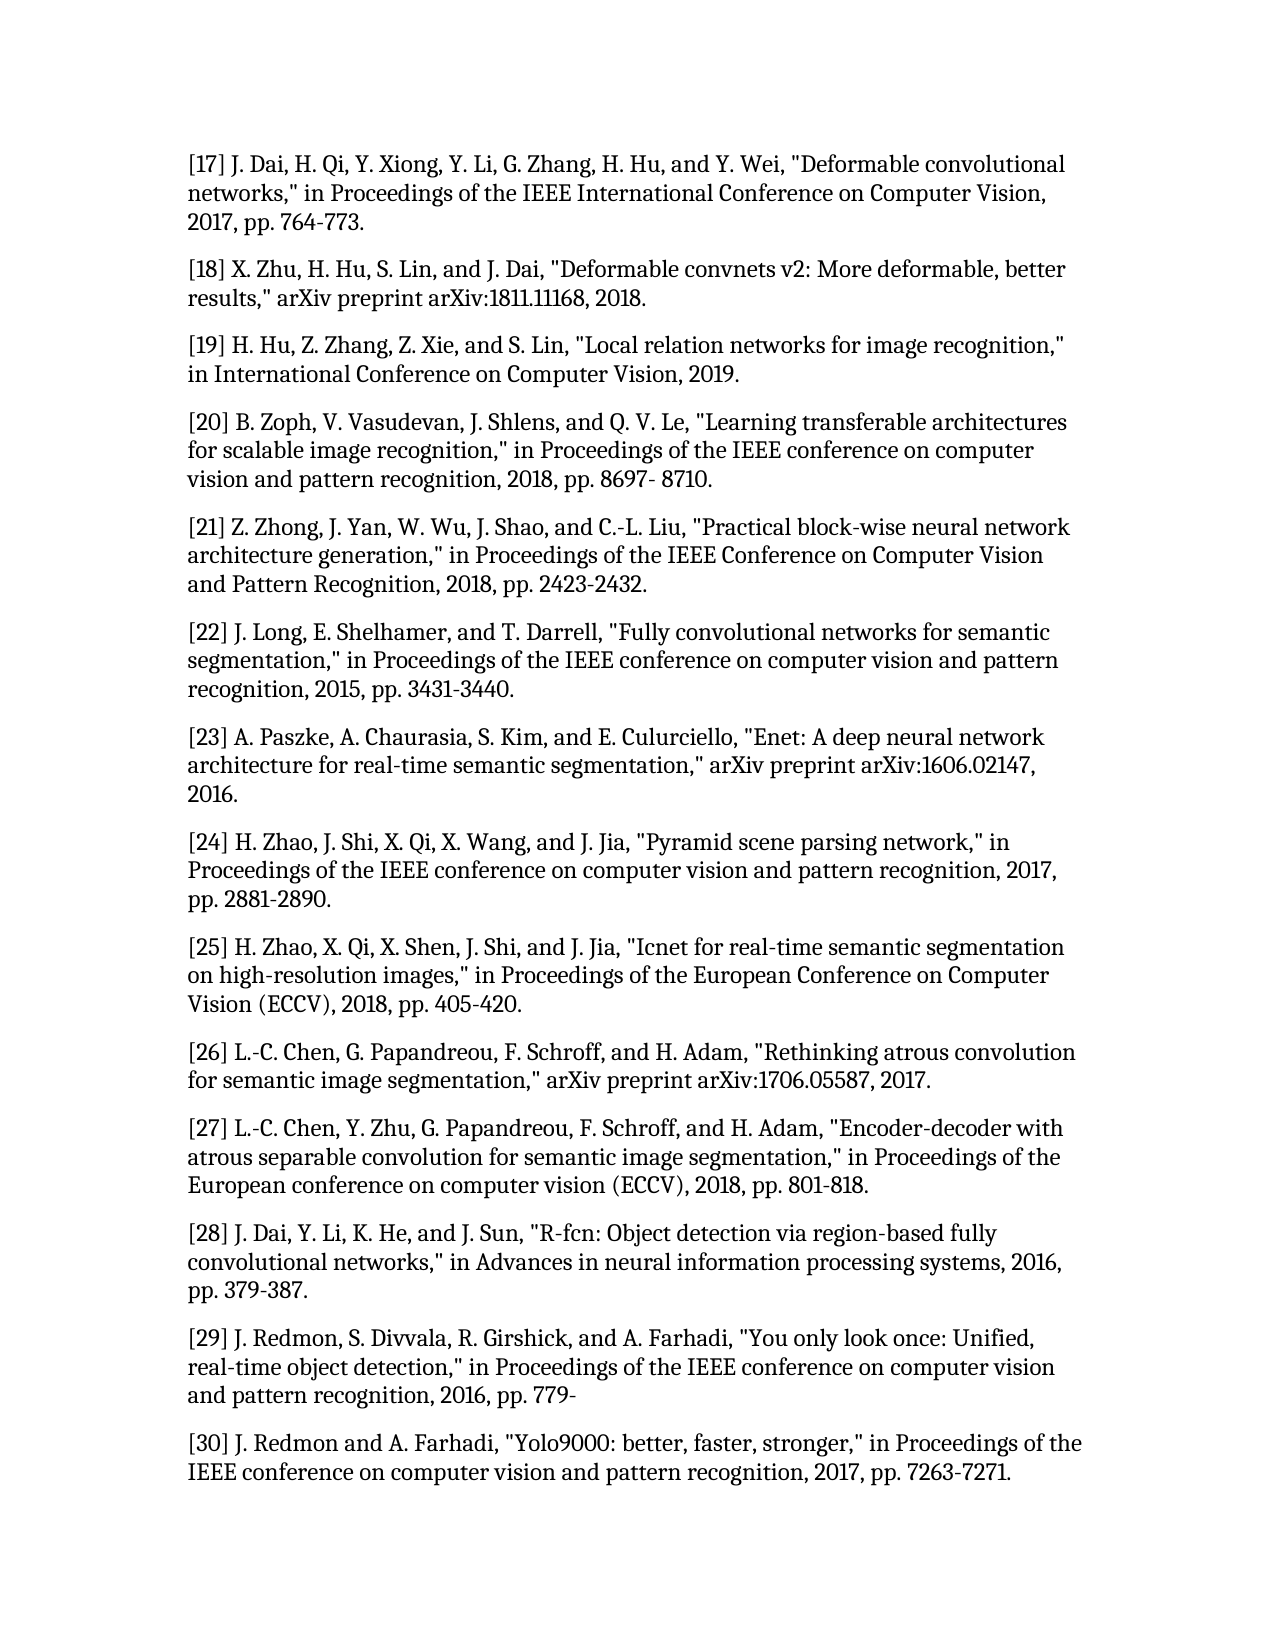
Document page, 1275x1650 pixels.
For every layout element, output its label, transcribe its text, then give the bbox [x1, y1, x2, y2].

text [26] L.-C. Chen, G. Papandreou, F. Schroff, and H. Adam, "Rethinking atrous convolution for semantic image segmentation," arXiv preprint arXiv:1706.05587, 2017. [187, 1037, 1087, 1095]
text [29] J. Redmon, S. Divvala, R. Girshick, and A. Farhadi, "You only look once: Unified, real-time object detection," in Proceedings of the IEEE conference on computer vision and pattern recognition, 2016, pp. 779- [187, 1324, 1087, 1410]
text [28] J. Dai, Y. Li, K. He, and J. Sun, "R-fcn: Object detection via region-based fully convolutional networks," in Advances in neural information processing systems, 2016, pp. 379-387. [187, 1219, 1087, 1305]
text [22] J. Long, E. Shelhamer, and T. Darrell, "Fully convolutional networks for semantic segmentation," in Proceedings of the IEEE conference on computer vision and pattern recognition, 2015, pp. 3431-3440. [187, 617, 1087, 704]
text [19] H. Hu, Z. Zhang, Z. Xie, and S. Lin, "Local relation networks for image recognition," in International Conference on Computer Vision, 2019. [187, 331, 1087, 389]
text [25] H. Zhao, X. Qi, X. Shen, J. Shi, and J. Jia, "Icnet for real-time semantic segmentation on high-resolution images," in Proceedings of the European Conference on Computer Vision (ECCV), 2018, pp. 405-420. [187, 932, 1087, 1019]
text [17] J. Dai, H. Qi, Y. Xiong, Y. Li, G. Zhang, H. Hu, and Y. Wei, "Deformable convolutional networks," in Proceedings of the IEEE International Conference on Computer Vision, 2017, pp. 764-773. [187, 150, 1087, 236]
text [20] B. Zoph, V. Vasudevan, J. Shlens, and Q. V. Le, "Learning transferable architectures for scalable image recognition," in Proceedings of the IEEE conference on computer vision and pattern recognition, 2018, pp. 8697- 8710. [187, 407, 1087, 494]
text [30] J. Redmon and A. Farhadi, "Yolo9000: better, faster, stronger," in Proceedings of the IEEE conference on computer vision and pattern recognition, 2017, pp. 7263-7271. [187, 1429, 1087, 1486]
text [27] L.-C. Chen, Y. Zhu, G. Papandreou, F. Schroff, and H. Adam, "Encoder-decoder with atrous separable convolution for semantic image segmentation," in Proceedings of the European conference on computer vision (ECCV), 2018, pp. 801-818. [187, 1114, 1087, 1200]
text [18] X. Zhu, H. Hu, S. Lin, and J. Dai, "Deformable convnets v2: More deformable, better results," arXiv preprint arXiv:1811.11168, 2018. [187, 255, 1087, 312]
text [24] H. Zhao, J. Shi, X. Qi, X. Wang, and J. Jia, "Pyramid scene parsing network," in Proceedings of the IEEE conference on computer vision and pattern recognition, 2017, pp. 2881-2890. [187, 827, 1087, 914]
text [21] Z. Zhong, J. Yan, W. Wu, J. Shao, and C.-L. Liu, "Practical block-wise neural network architecture generation," in Proceedings of the IEEE Conference on Computer Vision and Pattern Recognition, 2018, pp. 2423-2432. [187, 512, 1087, 599]
text [23] A. Paszke, A. Chaurasia, S. Kim, and E. Culurciello, "Enet: A deep neural network architecture for real-time semantic segmentation," arXiv preprint arXiv:1606.02147, 2016. [187, 722, 1087, 809]
